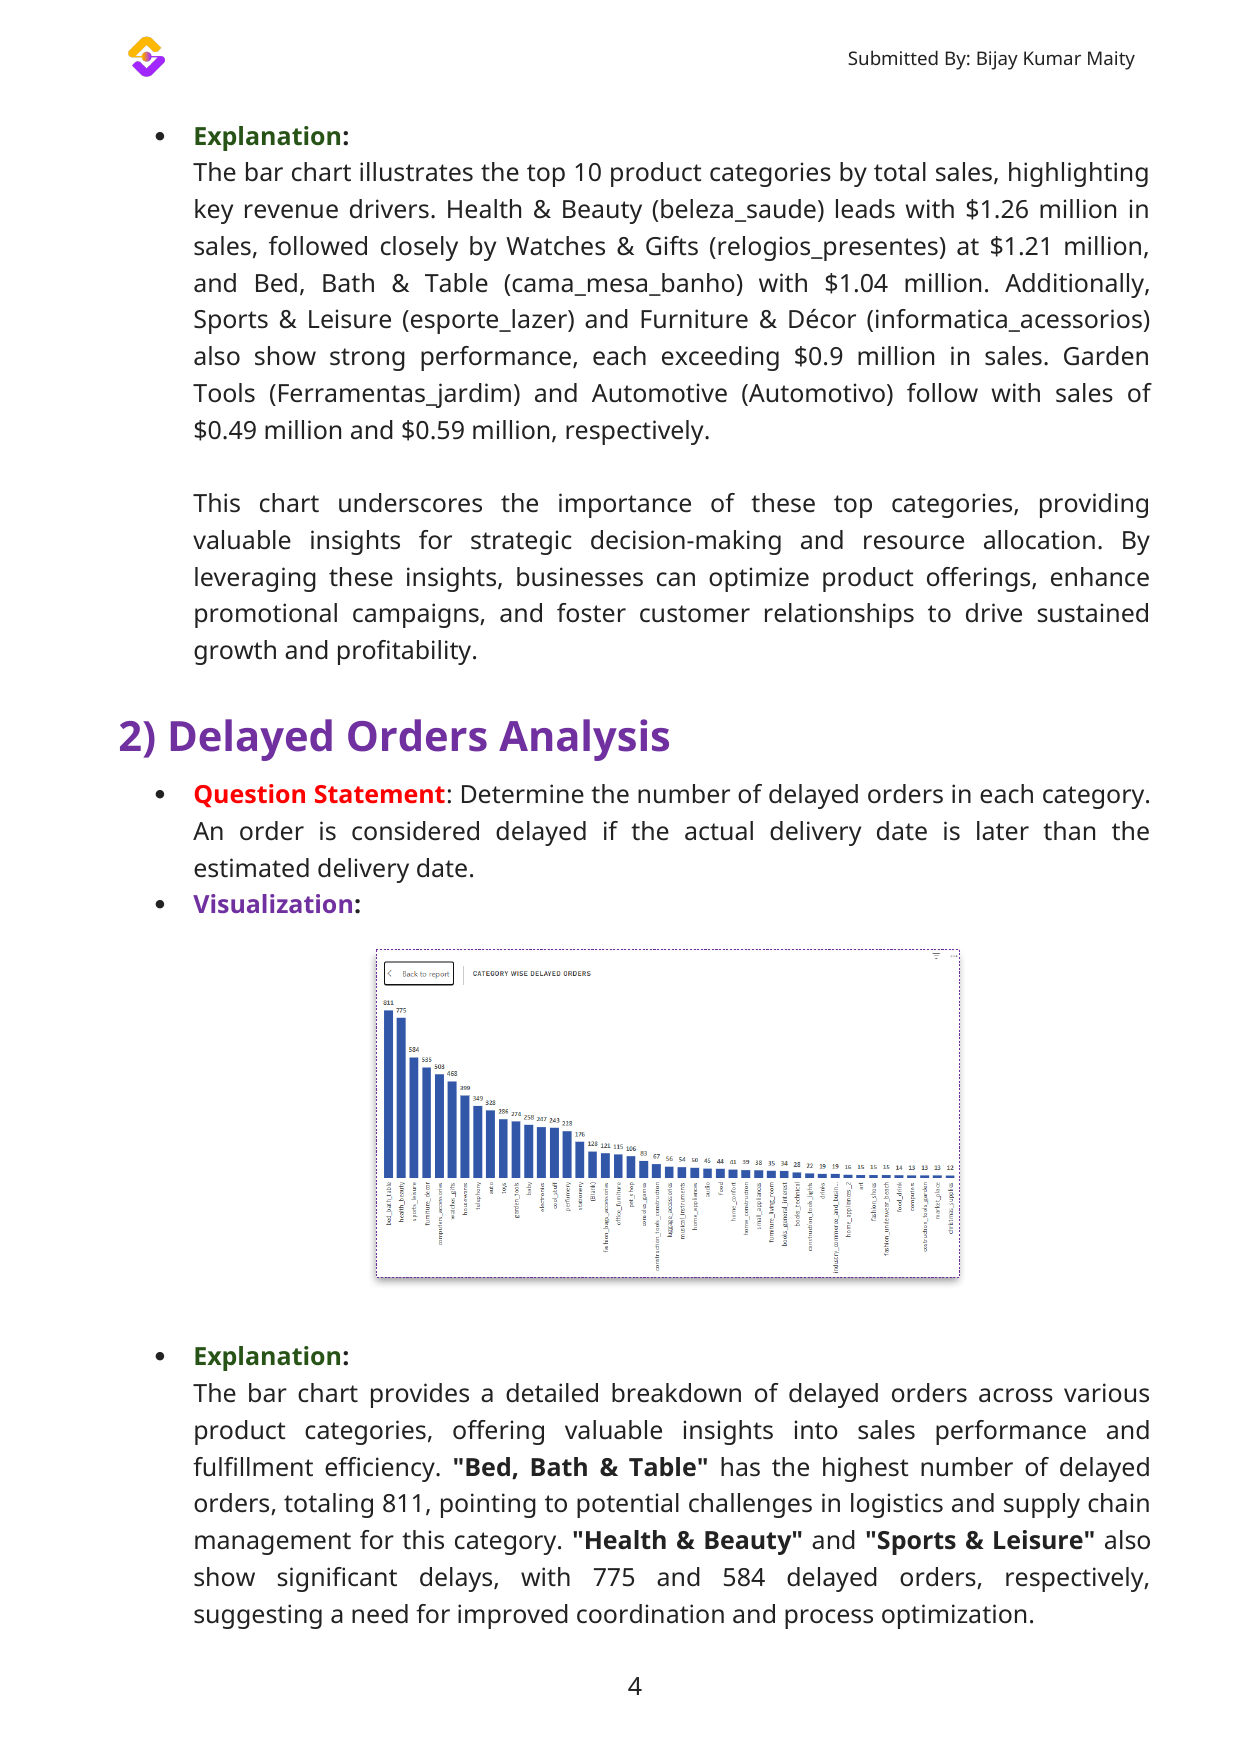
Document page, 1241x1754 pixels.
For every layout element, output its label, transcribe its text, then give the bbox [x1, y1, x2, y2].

subtitle 2) Delayed Orders Analysis [118, 707, 1152, 764]
list Explanation: [156, 1339, 1152, 1373]
list Explanation: [156, 118, 1152, 152]
list This chart underscores the importance of these top categories, providing valuable insights for strategic decision-making and resource allocation. By leveraging these insights, businesses can optimize product offerings, enhance promotional campaigns, and foster customer relationships to drive sustained growth and profitability. [193, 486, 1152, 667]
list Question Statement: Determine the number of delayed orders in each category. An order is considered delayed if the actual delivery date is later than the estimated delivery date. [156, 777, 1152, 884]
list Visualization: [156, 887, 1152, 921]
picture [118, 28, 175, 85]
picture [376, 949, 960, 1277]
list The bar chart illustrates the top 10 product categories by total sales, highlighting key revenue drivers. Health & Beauty (beleza_saude) leads with $1.26 million in sales, followed closely by Watches & Gifts (relogios_presentes) at $1.21 million, and Bed, Bath & Table (cama_mesa_banho) with $1.04 million. Additionally, Sports & Leisure (esporte_lazer) and Furniture & Décor (informatica_acessorios) also show strong performance, each exceeding $0.9 million in sales. Garden Tools (Ferramentas_jardim) and Automotive (Automotivo) follow with sales of $0.49 million and $0.59 million, respectively. [193, 155, 1152, 446]
list The bar chart provides a detailed breakdown of delayed orders across various product categories, offering valuable insights into sales performance and fulfillment efficiency. "Bed, Bath & Table" has the highest number of delayed orders, totaling 811, pointing to potential challenges in logistics and supply chain management for this category. "Health & Beauty" and "Sports & Leisure" also show significant delays, with 775 and 584 delayed orders, respectively, suggesting a need for improved coordination and process optimization. [193, 1376, 1152, 1630]
